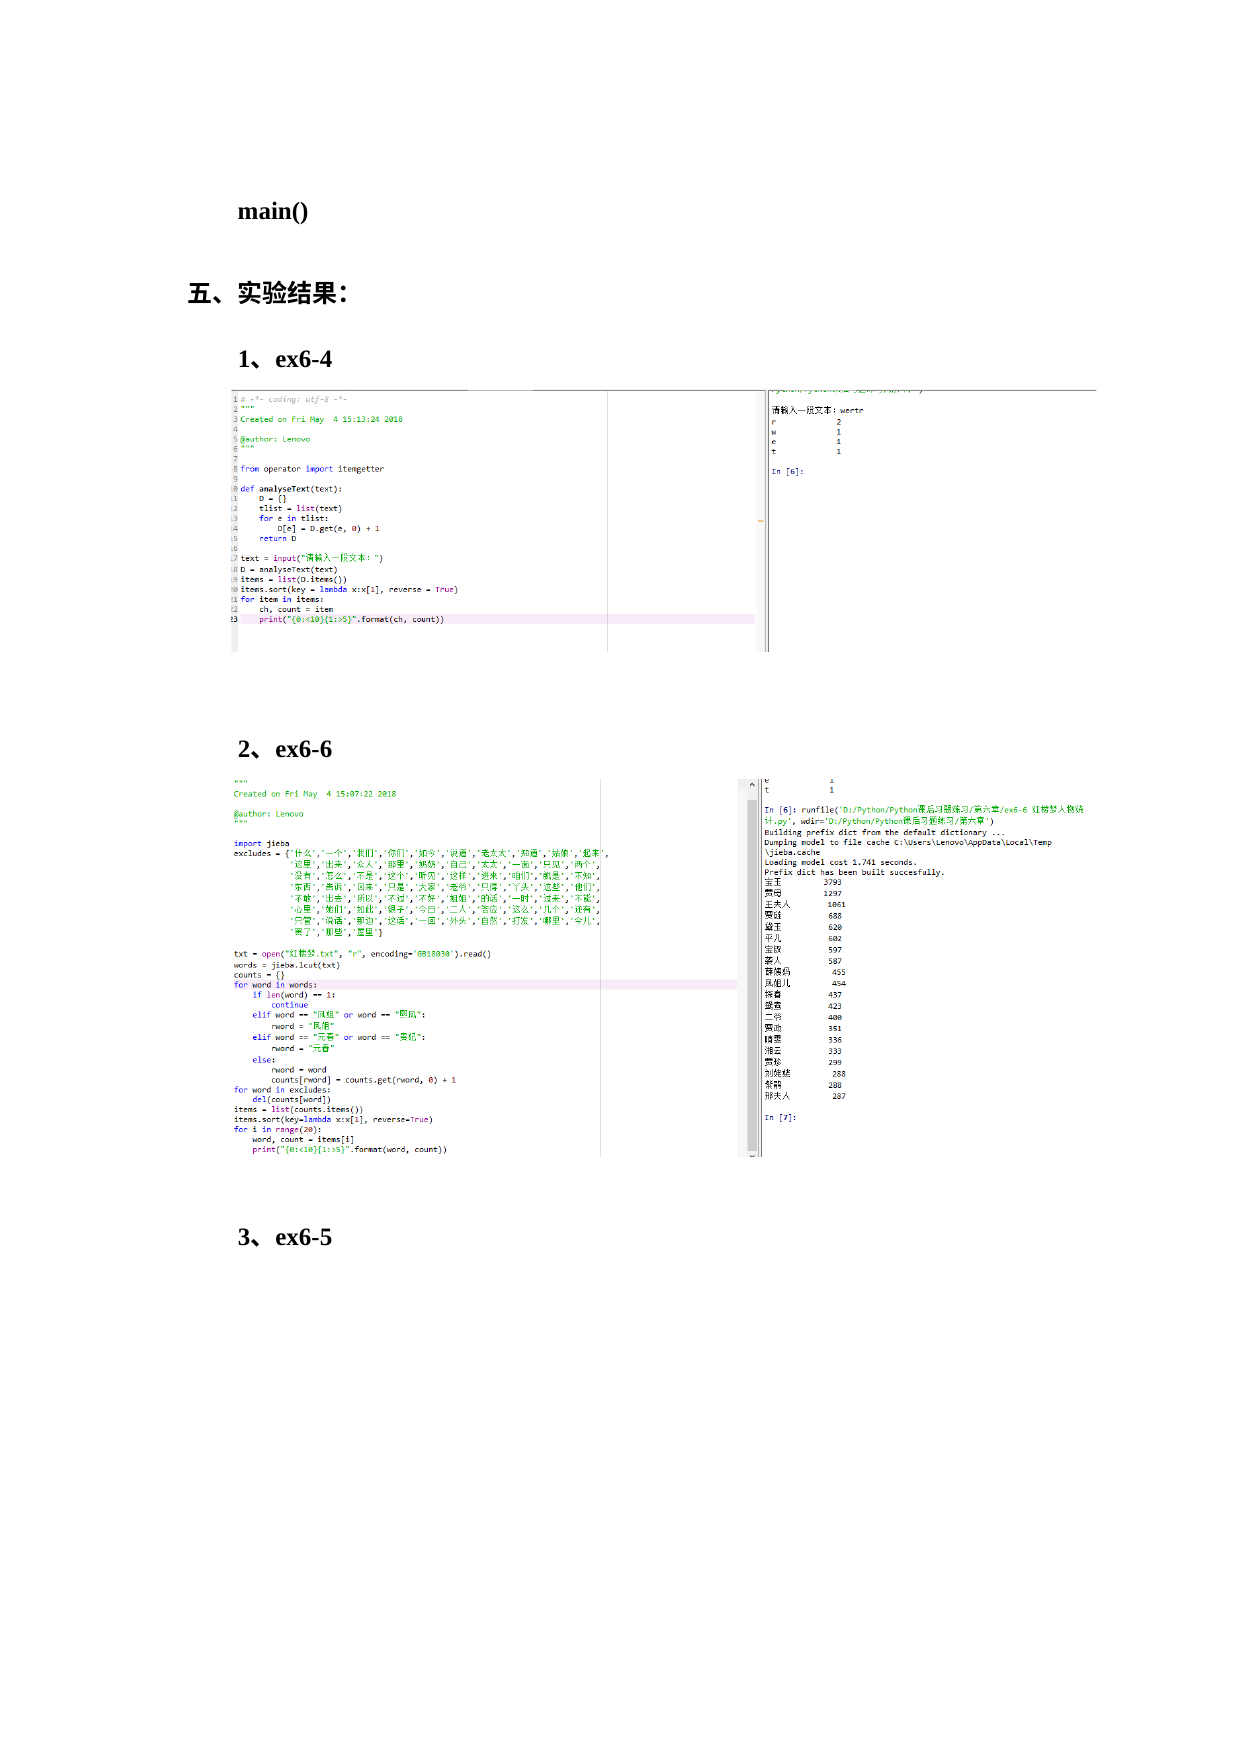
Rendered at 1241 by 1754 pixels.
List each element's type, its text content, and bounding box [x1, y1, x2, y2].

text 五、实验结果： [187, 259, 1053, 324]
text 3、ex6-5 [187, 1202, 1053, 1267]
text main() [187, 194, 1053, 227]
picture [231, 779, 1097, 1157]
text 2、ex6-6 [187, 714, 1053, 779]
text 1、ex6-4 [187, 324, 1053, 389]
picture [231, 389, 1097, 652]
